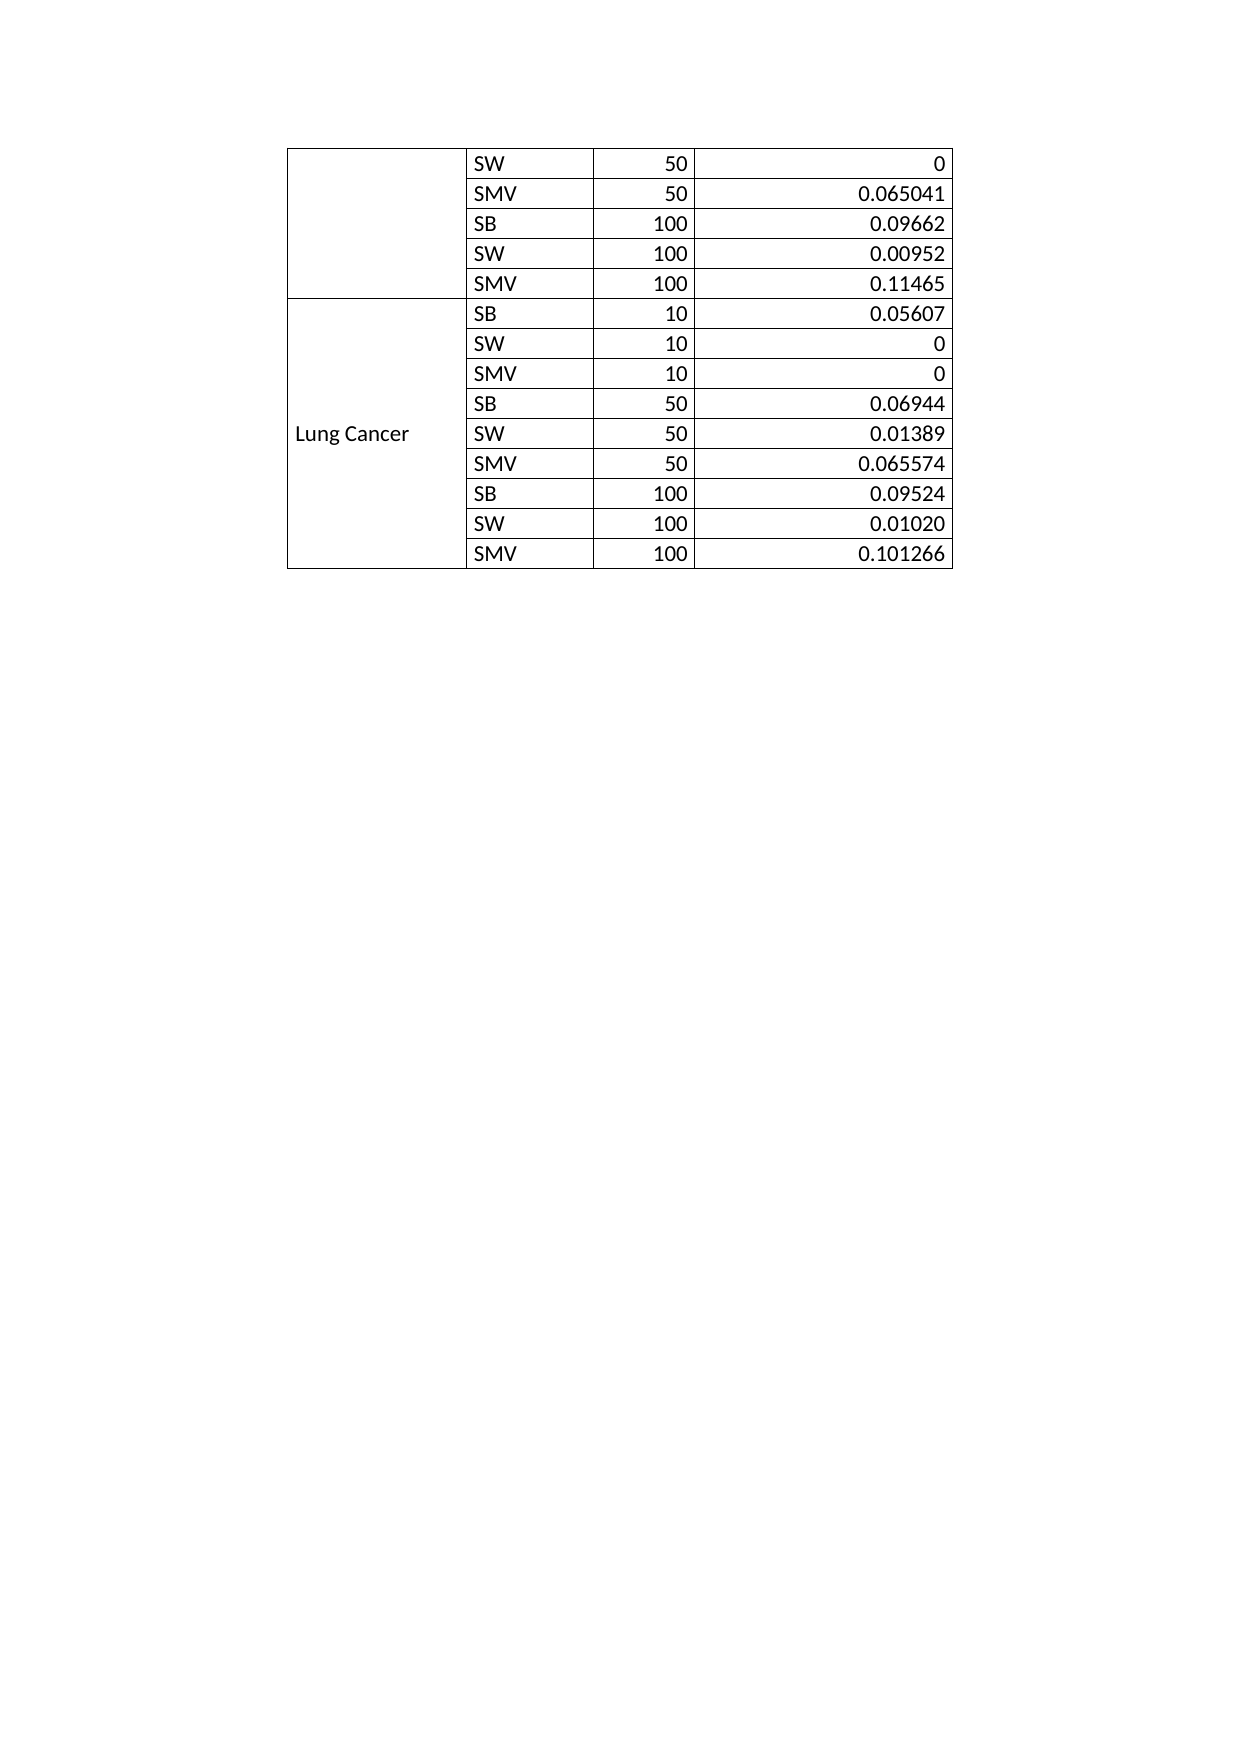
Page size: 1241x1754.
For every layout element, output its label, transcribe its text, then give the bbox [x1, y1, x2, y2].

table_cell SMV [467, 359, 593, 388]
table_cell 0.01389 [695, 419, 952, 448]
table_cell SB [467, 209, 593, 238]
table_cell 100 [594, 539, 694, 568]
table_cell SW [467, 149, 593, 178]
table_cell 100 [594, 479, 694, 508]
table_cell 10 [594, 329, 694, 358]
table_cell 0.01020 [695, 509, 952, 538]
table_cell 0.09524 [695, 479, 952, 508]
table_cell 0.11465 [695, 269, 952, 298]
table_cell SW [467, 509, 593, 538]
table_cell 0.05607 [695, 299, 952, 328]
table_cell SW [467, 329, 593, 358]
table_cell 50 [594, 449, 694, 478]
table_cell Lung Cancer [288, 299, 466, 568]
table_cell 50 [594, 389, 694, 418]
table_cell 100 [594, 239, 694, 268]
table_cell 0 [695, 329, 952, 358]
table_cell SMV [467, 539, 593, 568]
table_cell 100 [594, 209, 694, 238]
table_cell SMV [467, 179, 593, 208]
table_cell 50 [594, 419, 694, 448]
table_cell 0.065574 [695, 449, 952, 478]
table_cell SB [467, 299, 593, 328]
table_cell 100 [594, 509, 694, 538]
table_cell 0.09662 [695, 209, 952, 238]
table_cell 0 [695, 359, 952, 388]
table_cell 50 [594, 149, 694, 178]
table_cell SW [467, 239, 593, 268]
table_cell 0.06944 [695, 389, 952, 418]
table_cell 0.00952 [695, 239, 952, 268]
table_cell 0 [695, 149, 952, 178]
table_cell 10 [594, 359, 694, 388]
table_cell 0.065041 [695, 179, 952, 208]
table_cell 0.101266 [695, 539, 952, 568]
table_cell 10 [594, 299, 694, 328]
table_cell SMV [467, 449, 593, 478]
table_cell SMV [467, 269, 593, 298]
table_cell 50 [594, 179, 694, 208]
table_cell SB [467, 479, 593, 508]
table_cell SB [467, 389, 593, 418]
table_cell SW [467, 419, 593, 448]
table_cell 100 [594, 269, 694, 298]
